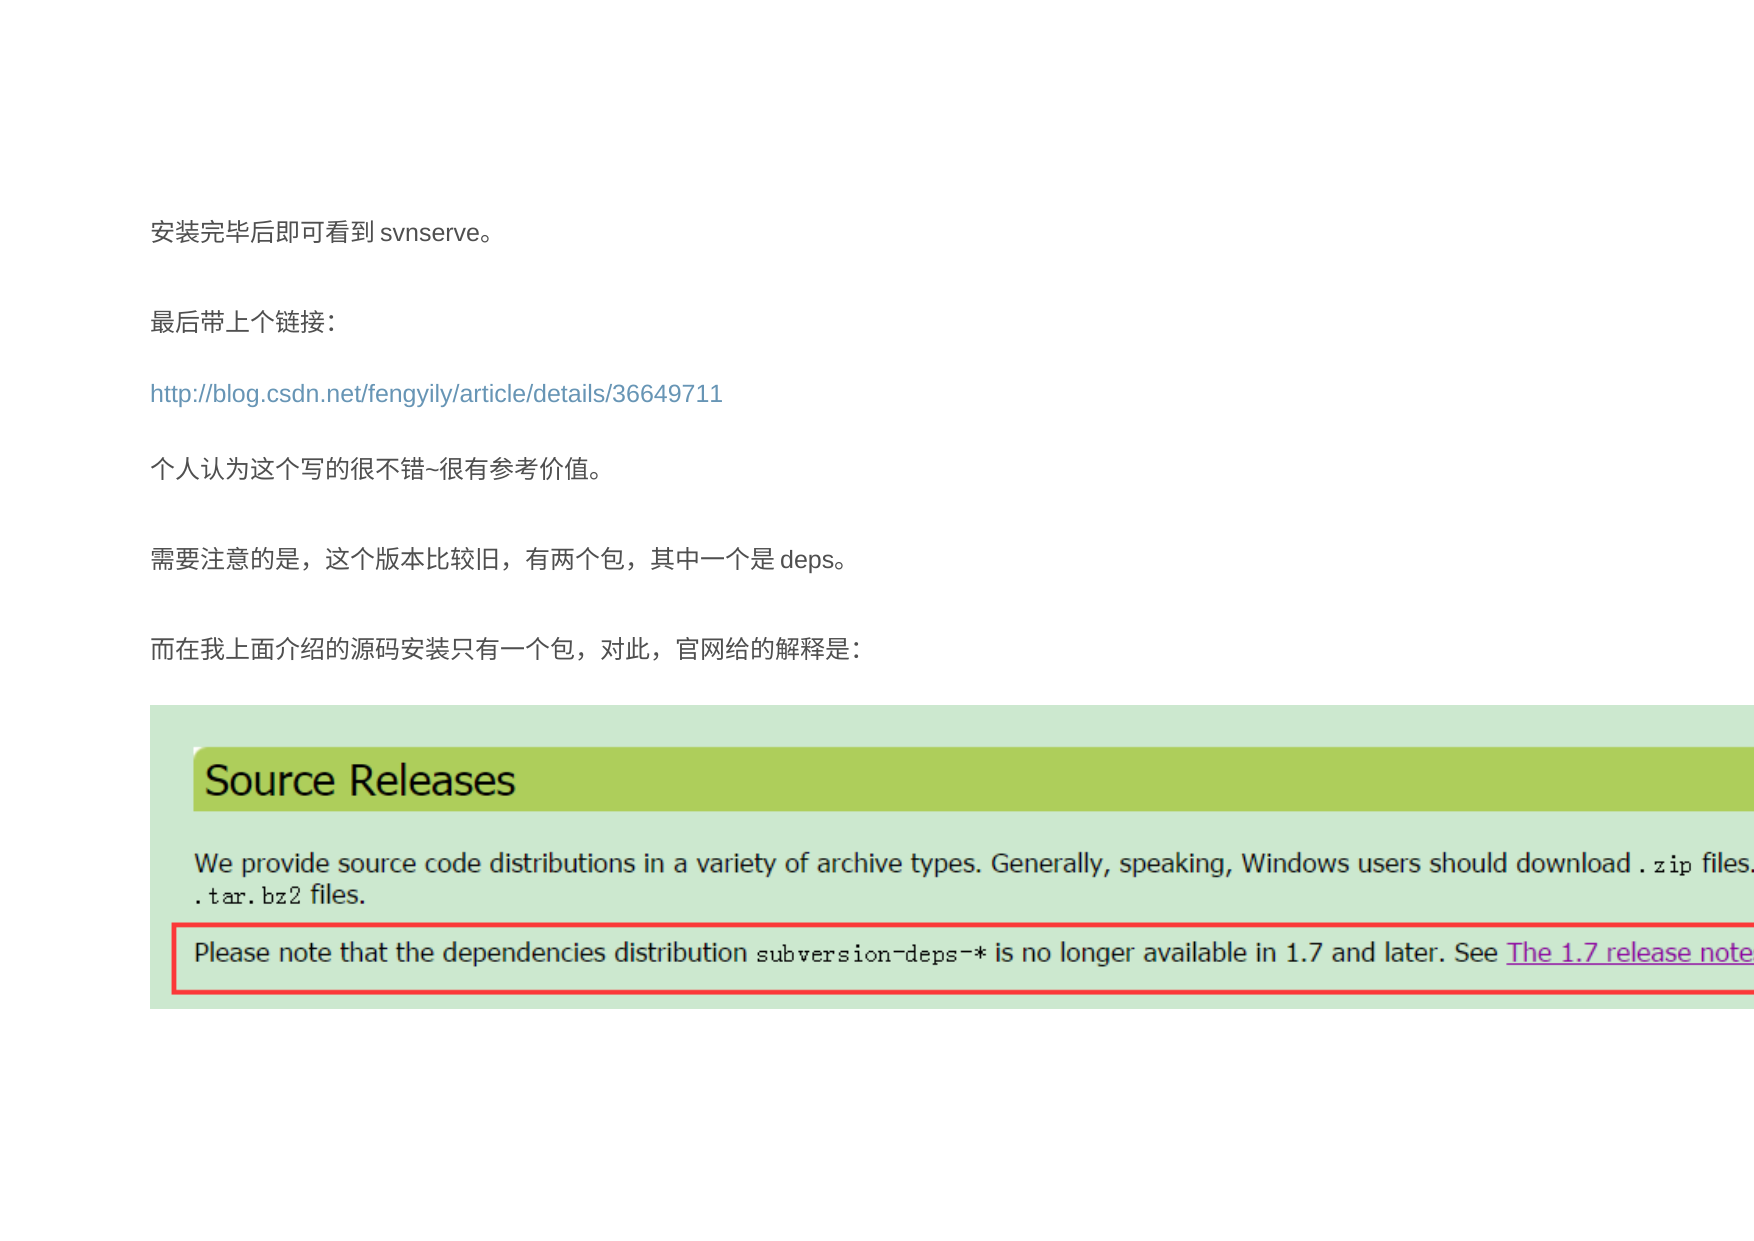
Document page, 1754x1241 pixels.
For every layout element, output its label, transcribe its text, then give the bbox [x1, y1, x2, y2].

text 需要注意的是，这个版本比较旧，有两个包，其中一个是deps。 [150, 525, 1604, 590]
text 最后带上个链接： [150, 288, 1604, 353]
picture [150, 705, 1754, 1009]
text http://blog.csdn.net/fengyily/article/details/36649711 [150, 378, 1604, 410]
text 安装完毕后即可看到svnserve。 [150, 198, 1604, 263]
text 个人认为这个写的很不错~很有参考价值。 [150, 435, 1604, 500]
text 而在我上面介绍的源码安装只有一个包，对此，官网给的解释是： [150, 615, 1604, 680]
